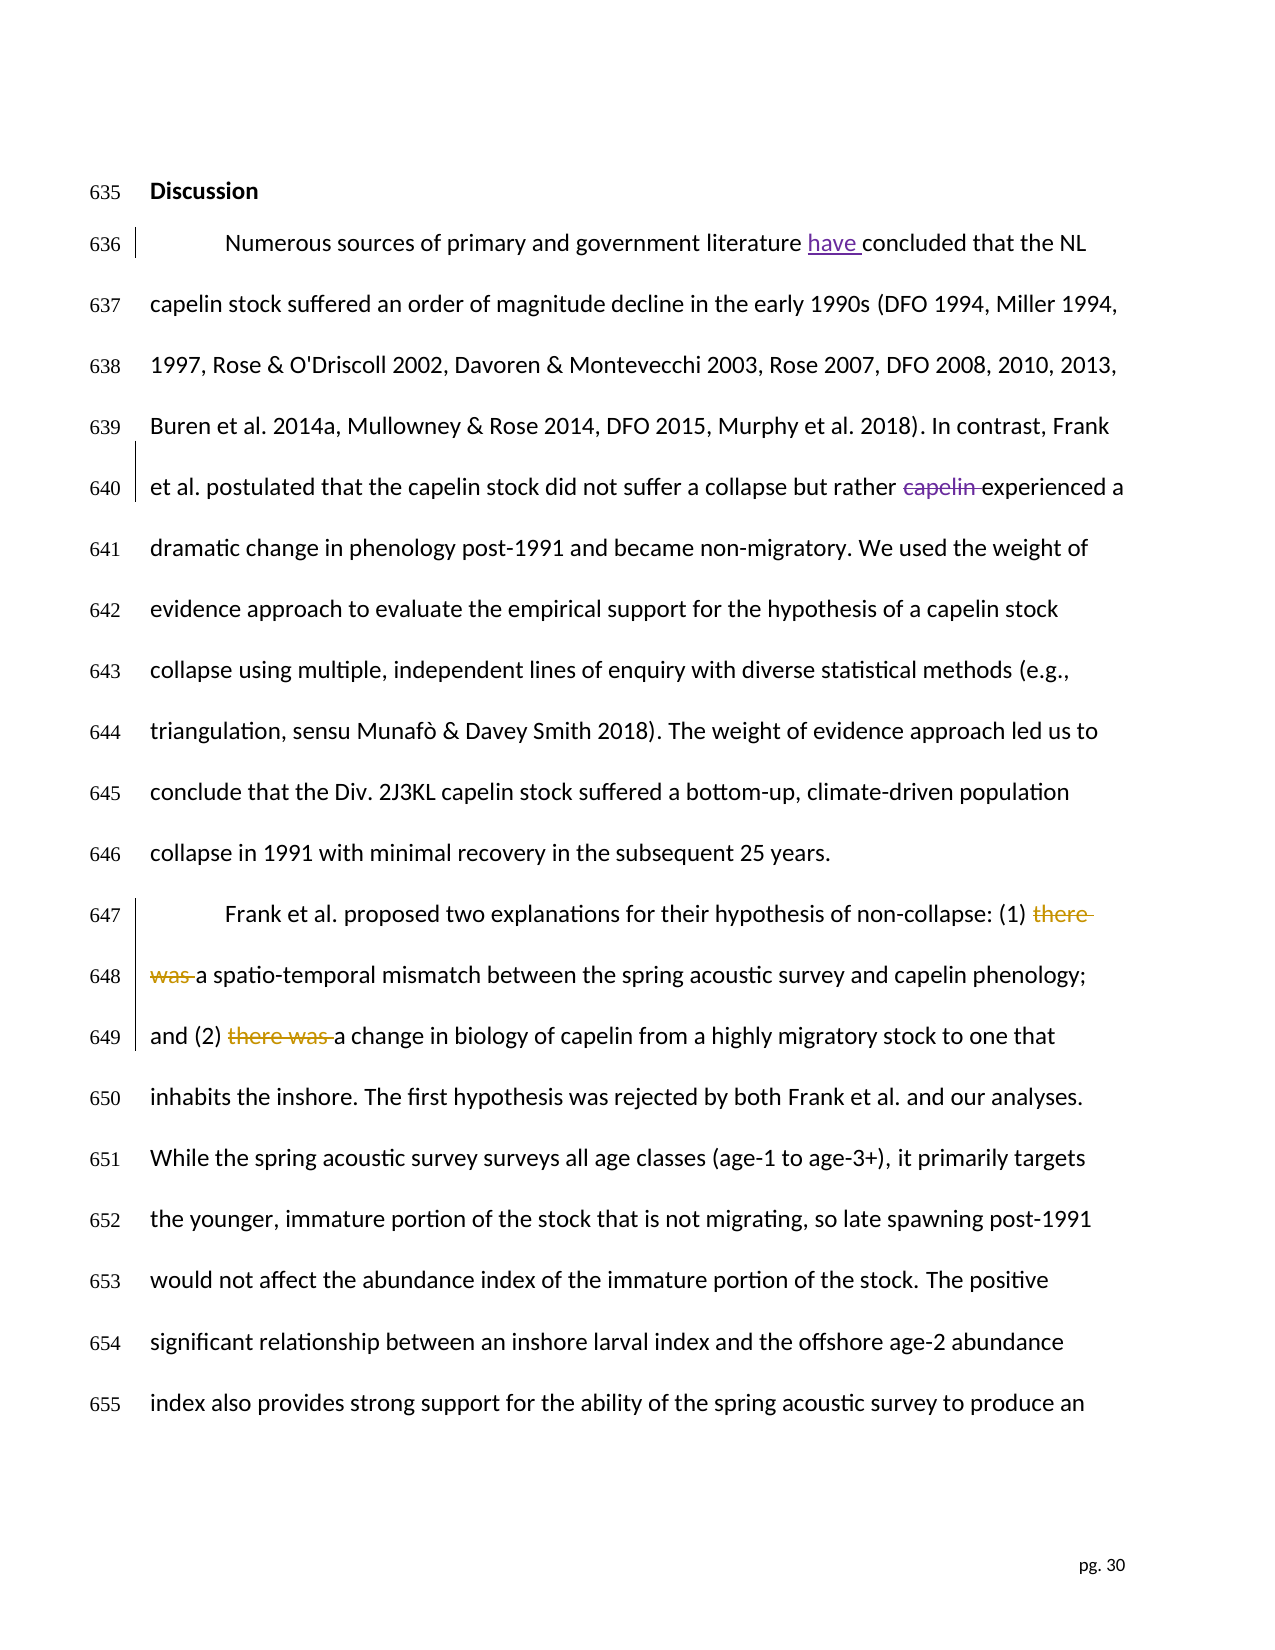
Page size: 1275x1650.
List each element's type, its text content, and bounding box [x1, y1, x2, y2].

subtitle Discussion [150, 175, 1125, 206]
text Numerous sources of primary and government literature concluded that the NL capelin stock suffered an order of magnitude decline in the early 1990s (DFO 1994, Miller 1994, 1997, Rose & O'Driscoll 2002, Davoren & Montevecchi 2003, Rose 2007, DFO 2008, 2010, 2013, Buren et al. 2014a, Mullowney & Rose 2014, DFO 2015, Murphy et al. 2018). In contrast, Frank et al. postulated that the capelin stock did not suffer a collapse but rather experienced a dramatic change in phenology post-1991 and became non-migratory. We used the weight of evidence approach to evaluate the empirical support for the hypothesis of a capelin stock collapse using multiple, independent lines of enquiry with diverse statistical methods (e.g., triangulation, sensu Munafò & Davey Smith 2018). The weight of evidence approach led us to conclude that the Div. 2J3KL capelin stock suffered a bottom-up, climate-driven population collapse in 1991 with minimal recovery in the subsequent 25 years. [150, 227, 1125, 868]
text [150, 898, 1125, 1417]
